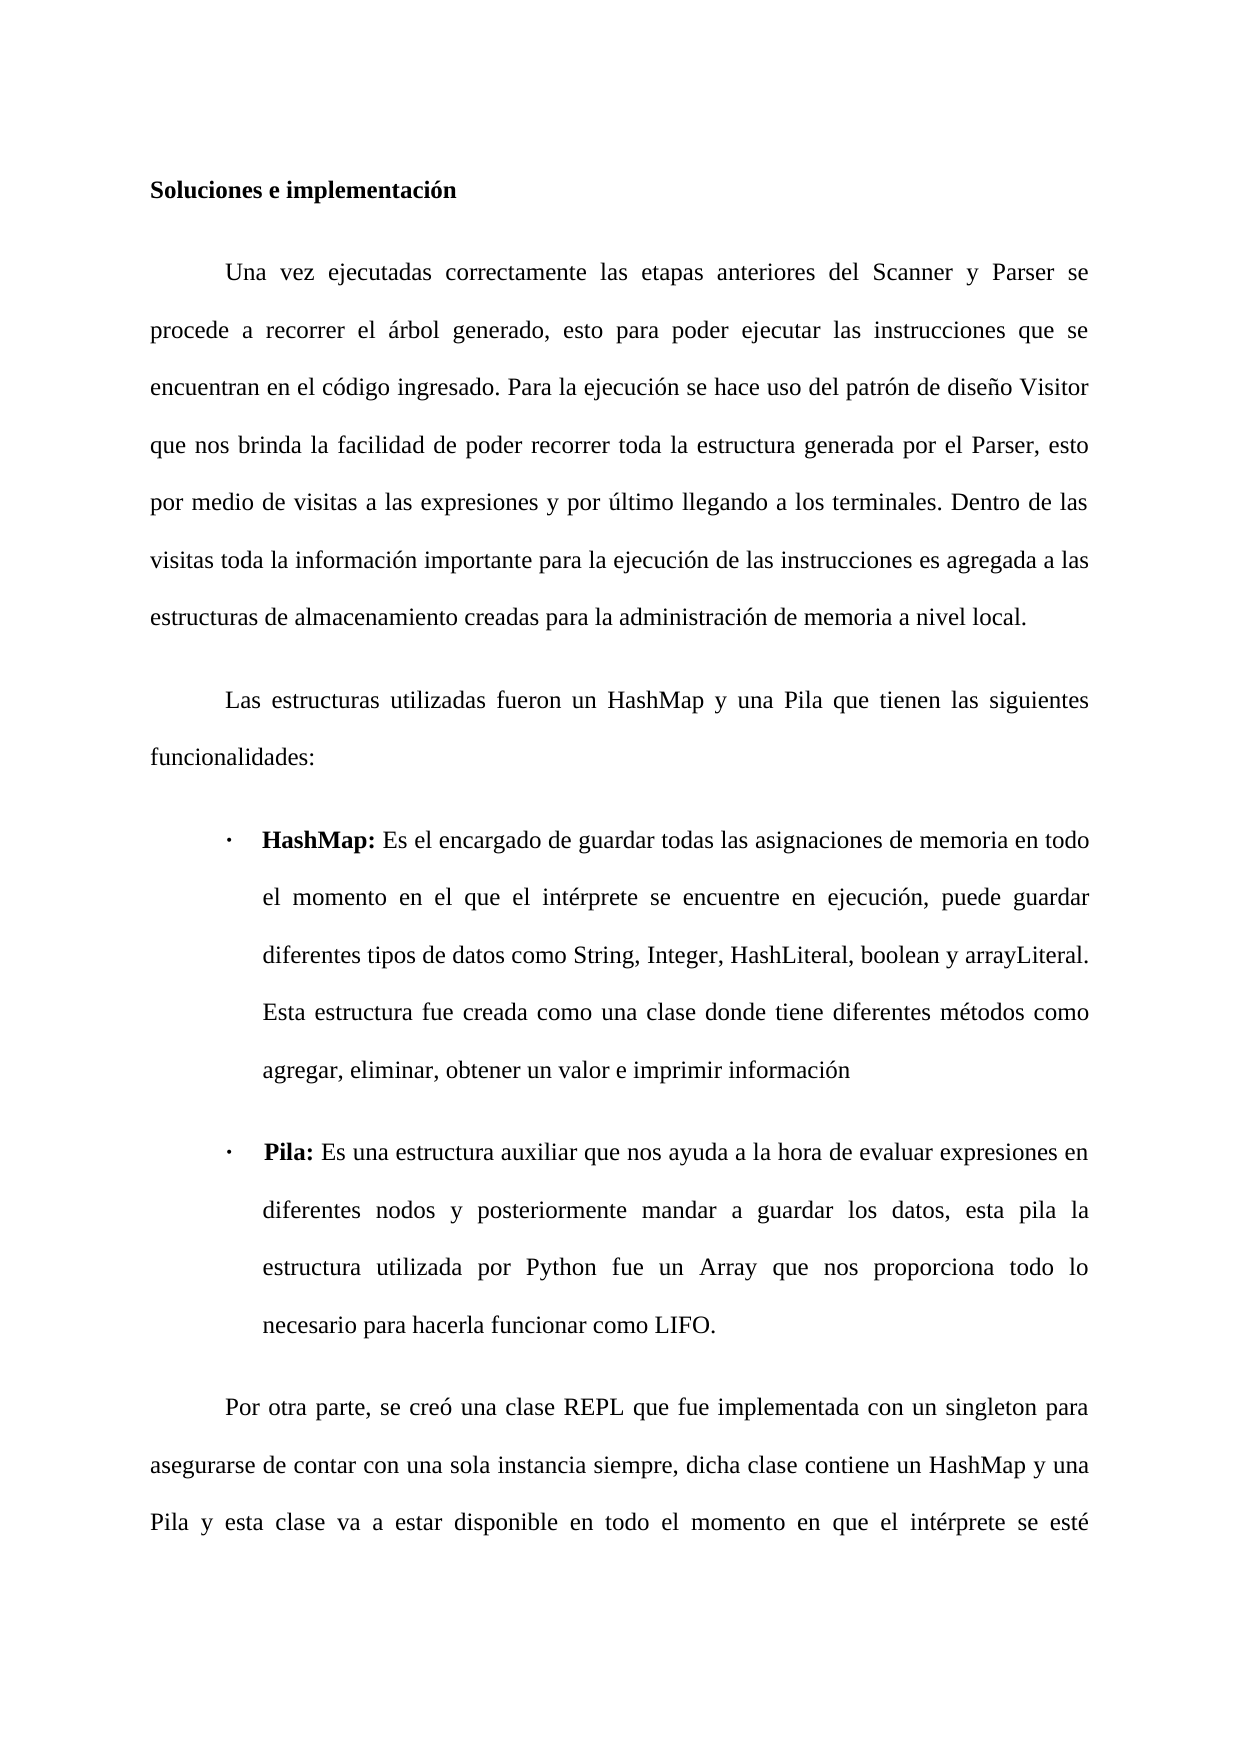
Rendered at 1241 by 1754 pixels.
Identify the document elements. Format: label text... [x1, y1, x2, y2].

text Una vez ejecutadas correctamente las etapas anteriores del Scanner y Parser se procede a recorrer el árbol generado, esto para poder ejecutar las instrucciones que se encuentran en el código ingresado. Para la ejecución se hace uso del patrón de diseño Visitor que nos brinda la facilidad de poder recorrer toda la estructura generada por el Parser, esto por medio de visitas a las expresiones y por último llegando a los terminales. Dentro de las visitas toda la información importante para la ejecución de las instrucciones es agregada a las estructuras de almacenamiento creadas para la administración de memoria a nivel local. [150, 257, 1090, 631]
text Las estructuras utilizadas fueron un HashMap y una Pila que tienen las siguientes funcionalidades: [150, 685, 1090, 771]
text · HashMap: Es el encargado de guardar todas las asignaciones de memoria en todo el momento en el que el intérprete se encuentre en ejecución, puede guardar diferentes tipos de datos como String, Integer, HashLiteral, boolean y arrayLiteral. Esta estructura fue creada como una clase donde tiene diferentes métodos como agregar, eliminar, obtener un valor e imprimir información [225, 825, 1090, 1084]
text Soluciones e implementación [150, 175, 1090, 204]
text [150, 1392, 1090, 1536]
text · Pila: Es una estructura auxiliar que nos ayuda a la hora de evaluar expresiones en diferentes nodos y posteriormente mandar a guardar los datos, esta pila la estructura utilizada por Python fue un Array que nos proporciona todo lo necesario para hacerla funcionar como LIFO. [225, 1137, 1090, 1339]
